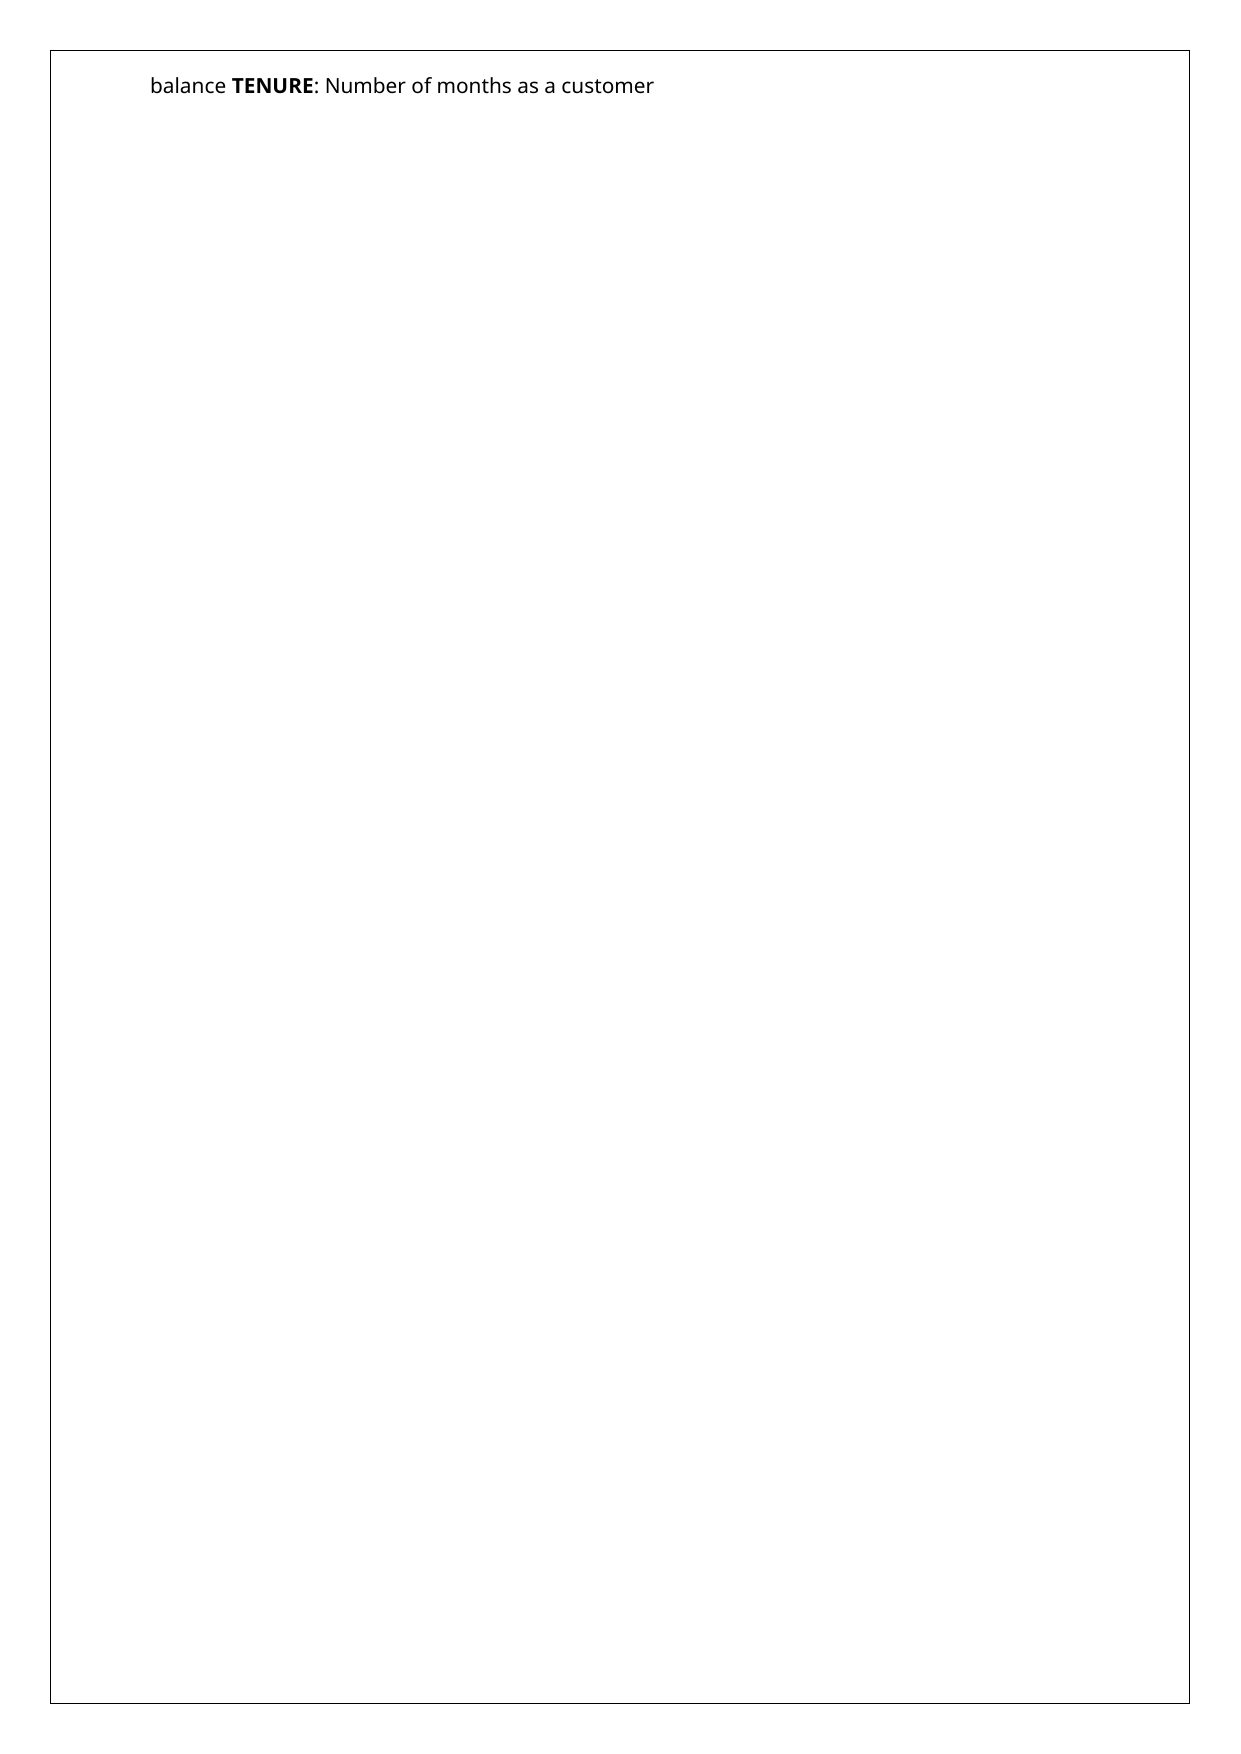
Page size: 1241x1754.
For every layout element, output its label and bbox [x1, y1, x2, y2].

text [150, 71, 1020, 99]
